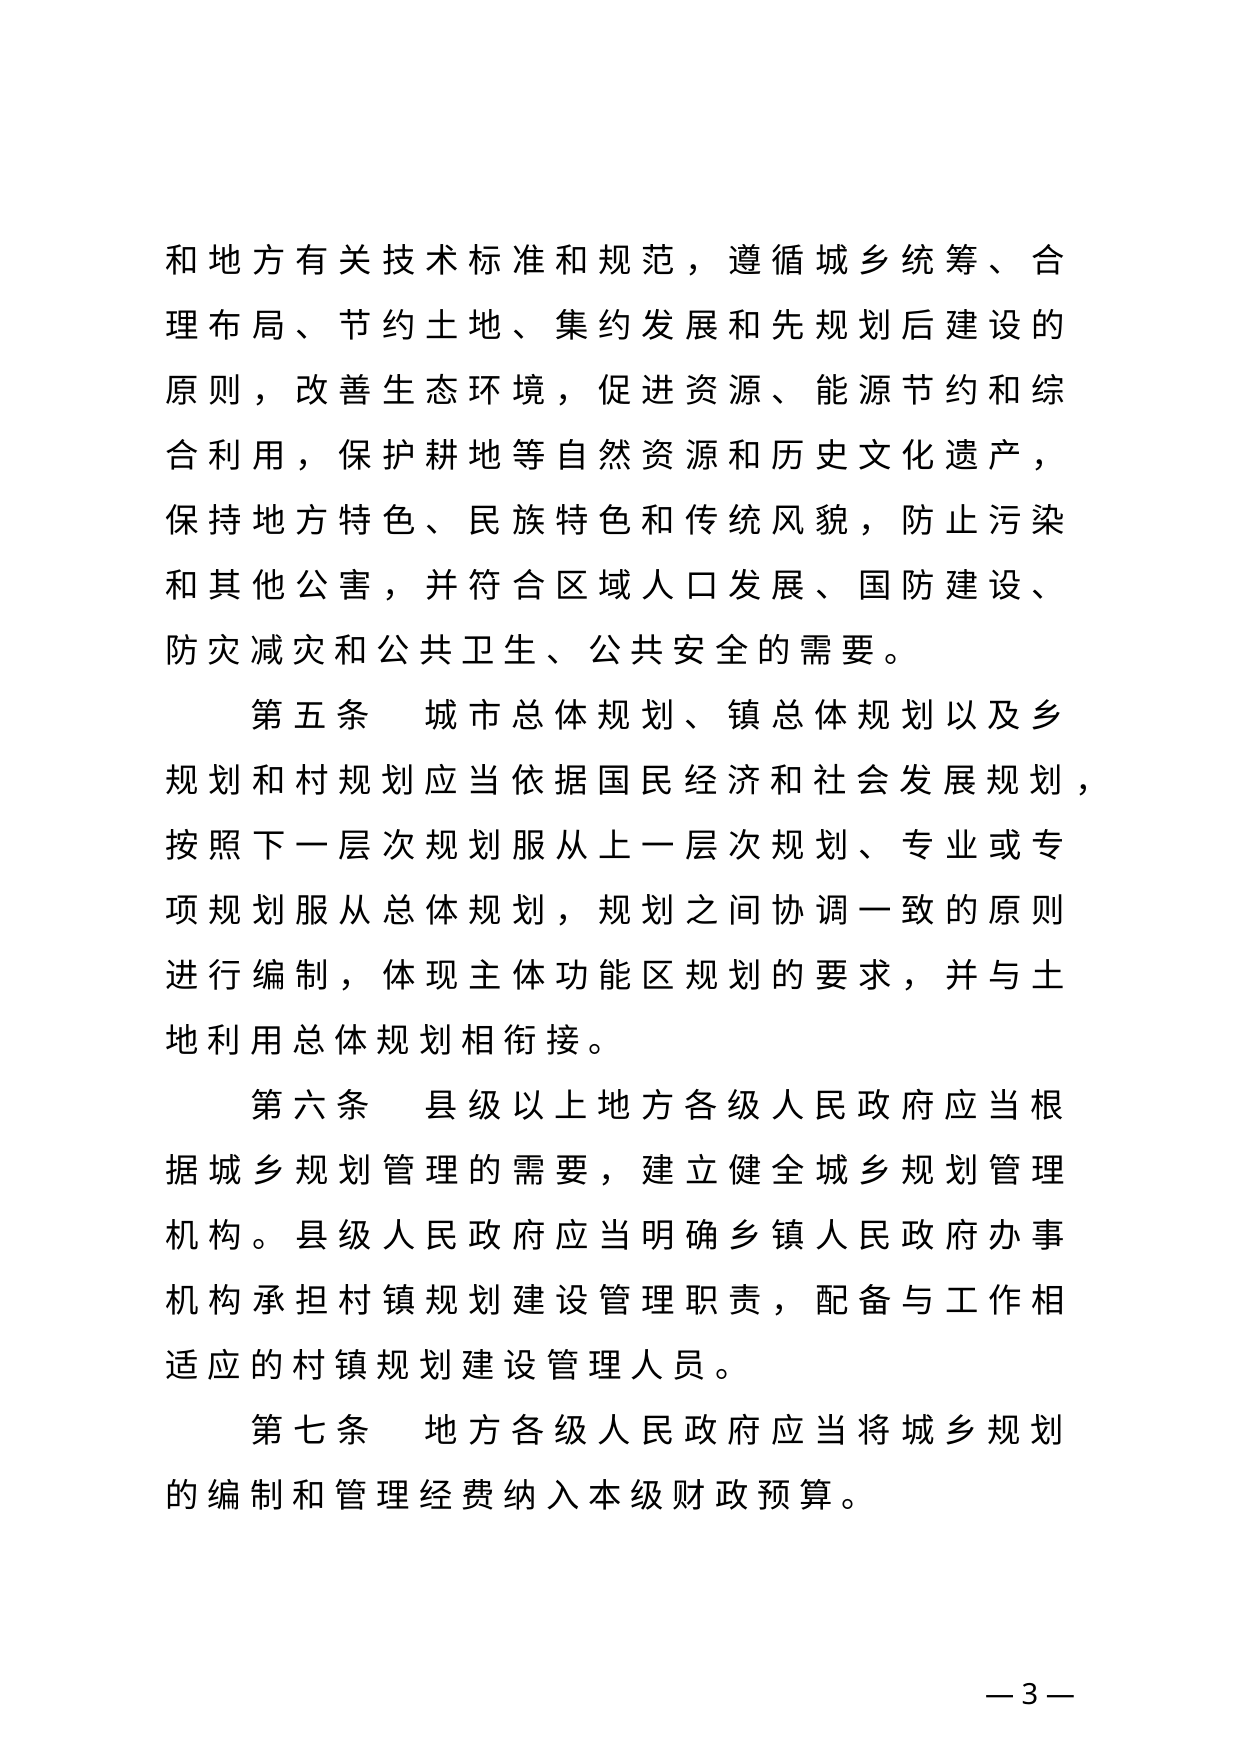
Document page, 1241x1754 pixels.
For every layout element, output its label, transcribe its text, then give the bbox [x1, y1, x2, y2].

text 第六条 县级以上地方各级人民政府应当根据城乡规划管理的需要，建立健全城乡规划管理机构。县级人民政府应当明确乡镇人民政府办事机构承担村镇规划建设管理职责，配备与工作相适应的村镇规划建设管理人员。 [165, 1071, 1075, 1396]
text 第五条 城市总体规划、镇总体规划以及乡规划和村规划应当依据国民经济和社会发展规划，按照下一层次规划服从上一层次规划、专业或专项规划服从总体规划，规划之间协调一致的原则进行编制，体现主体功能区规划的要求，并与土地利用总体规划相衔接。 [165, 681, 1075, 1071]
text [165, 226, 1075, 681]
text 第七条 地方各级人民政府应当将城乡规划的编制和管理经费纳入本级财政预算。 [165, 1396, 1075, 1526]
